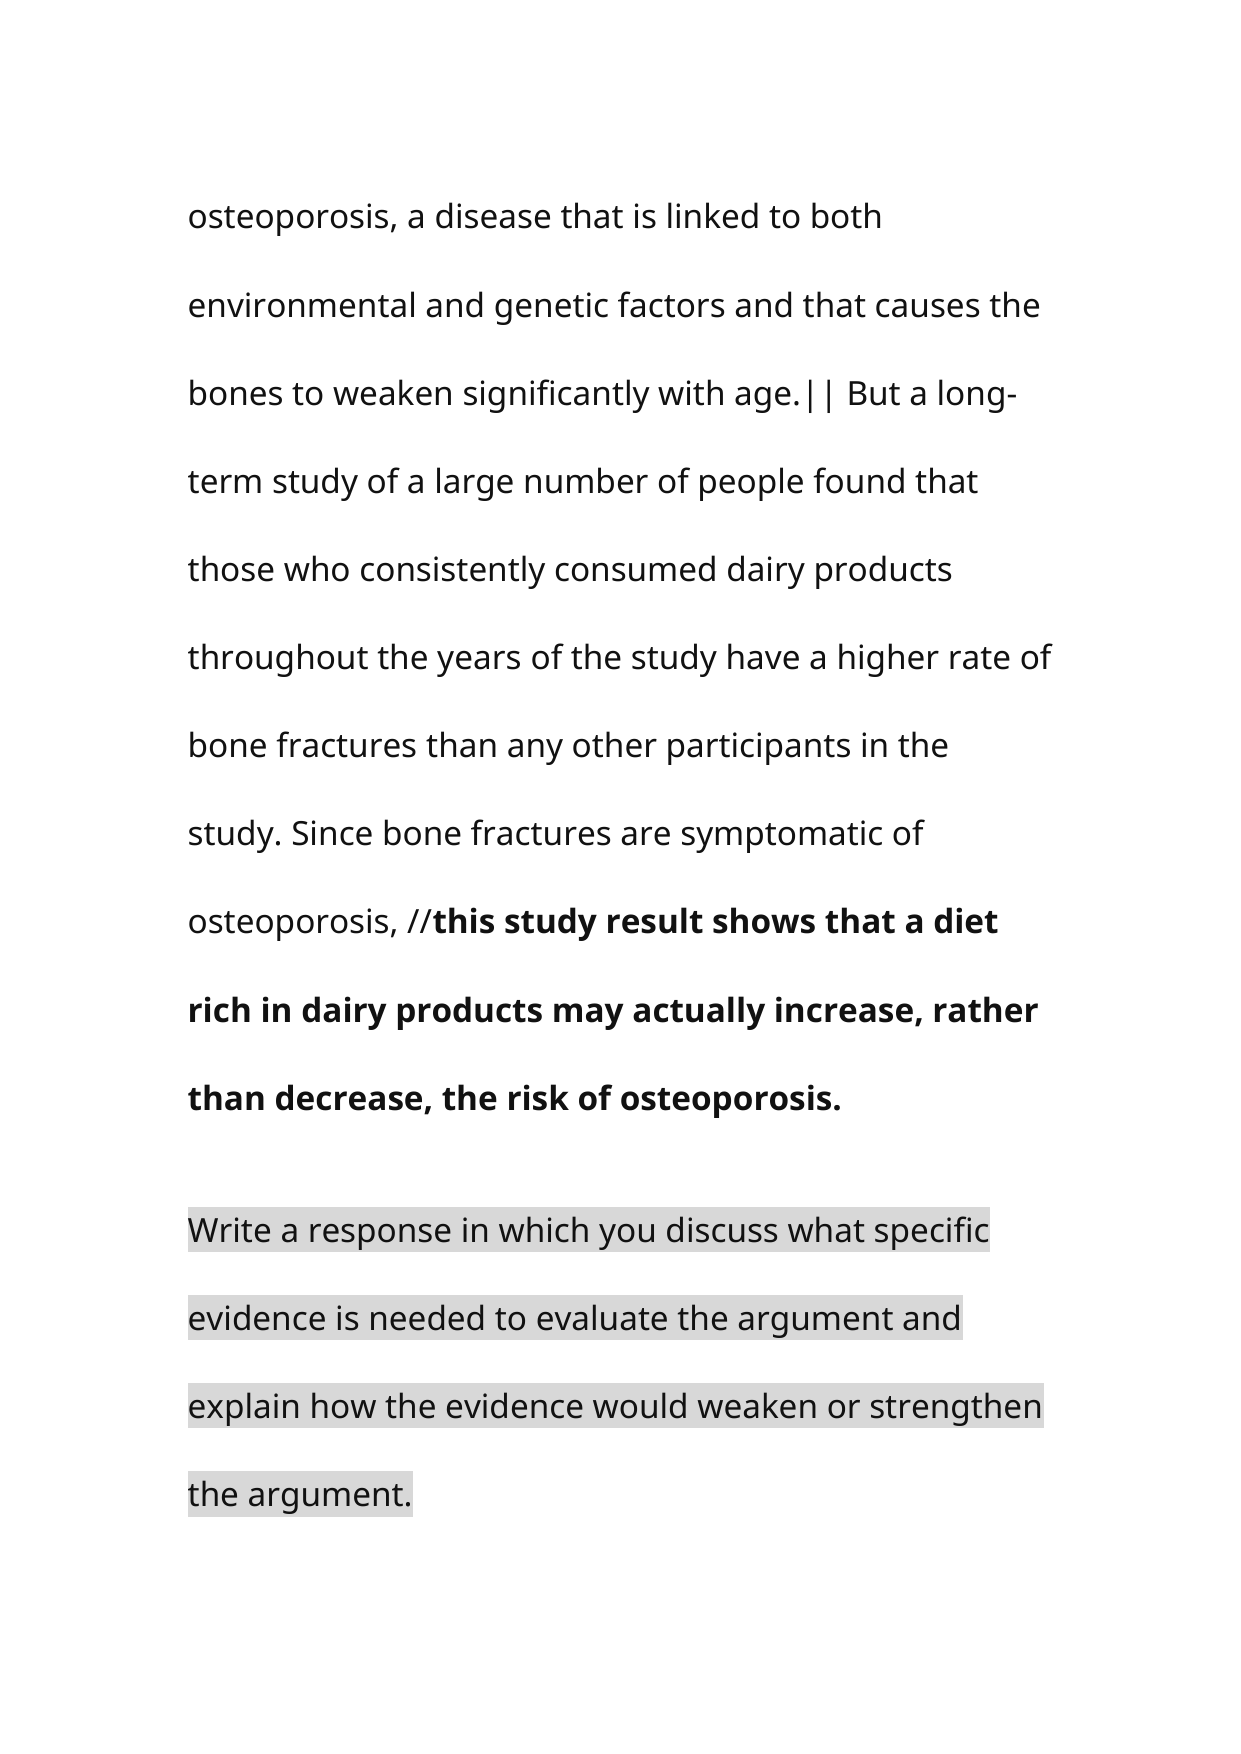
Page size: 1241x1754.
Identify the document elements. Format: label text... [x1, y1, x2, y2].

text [187, 172, 1053, 1141]
text Write a response in which you discuss what specific evidence is needed to evaluate the argument and explain how the evidence would weaken or strengthen the argument. [187, 1185, 1053, 1538]
